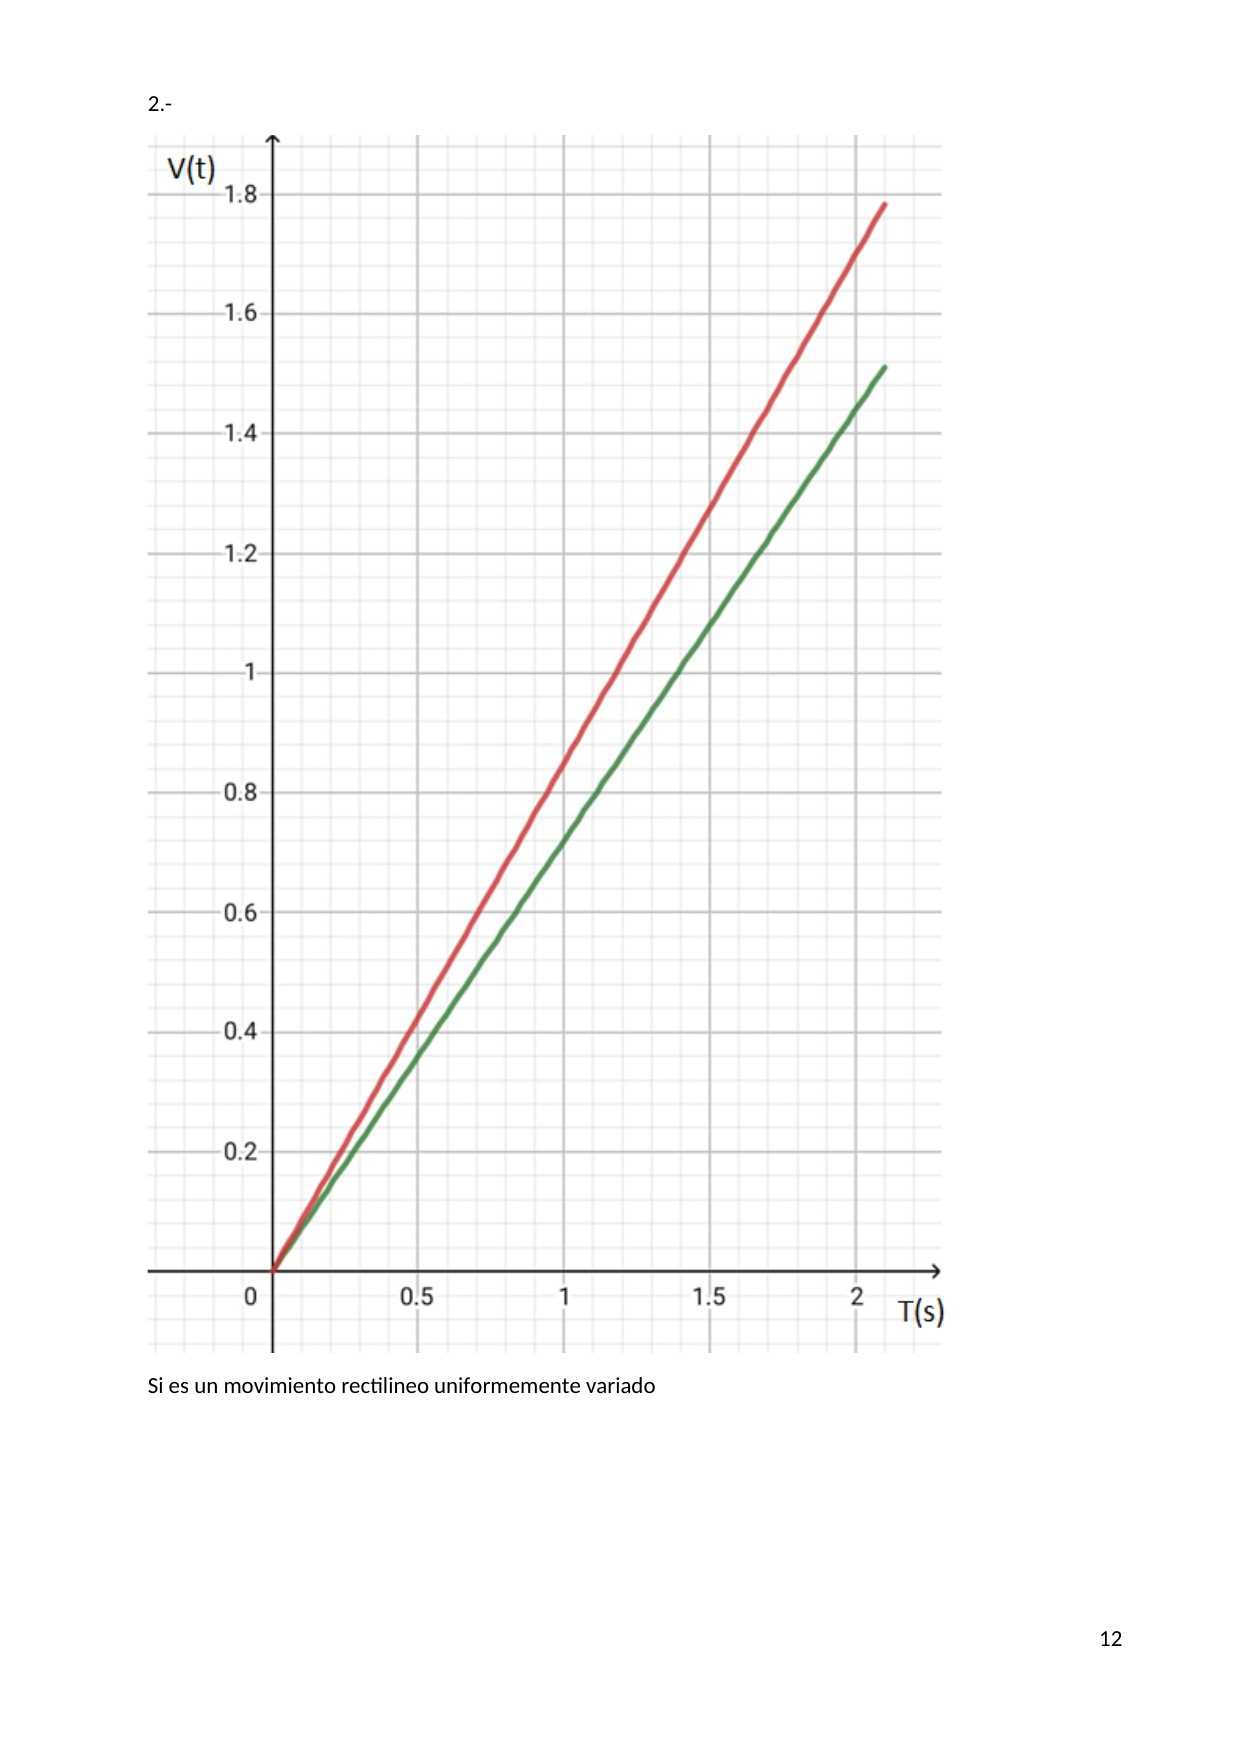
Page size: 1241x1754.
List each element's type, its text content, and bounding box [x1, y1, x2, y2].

picture [147, 135, 956, 1353]
text Si es un movimiento rectilineo uniformemente variado [148, 1372, 1122, 1399]
text 2.- [148, 89, 1122, 117]
